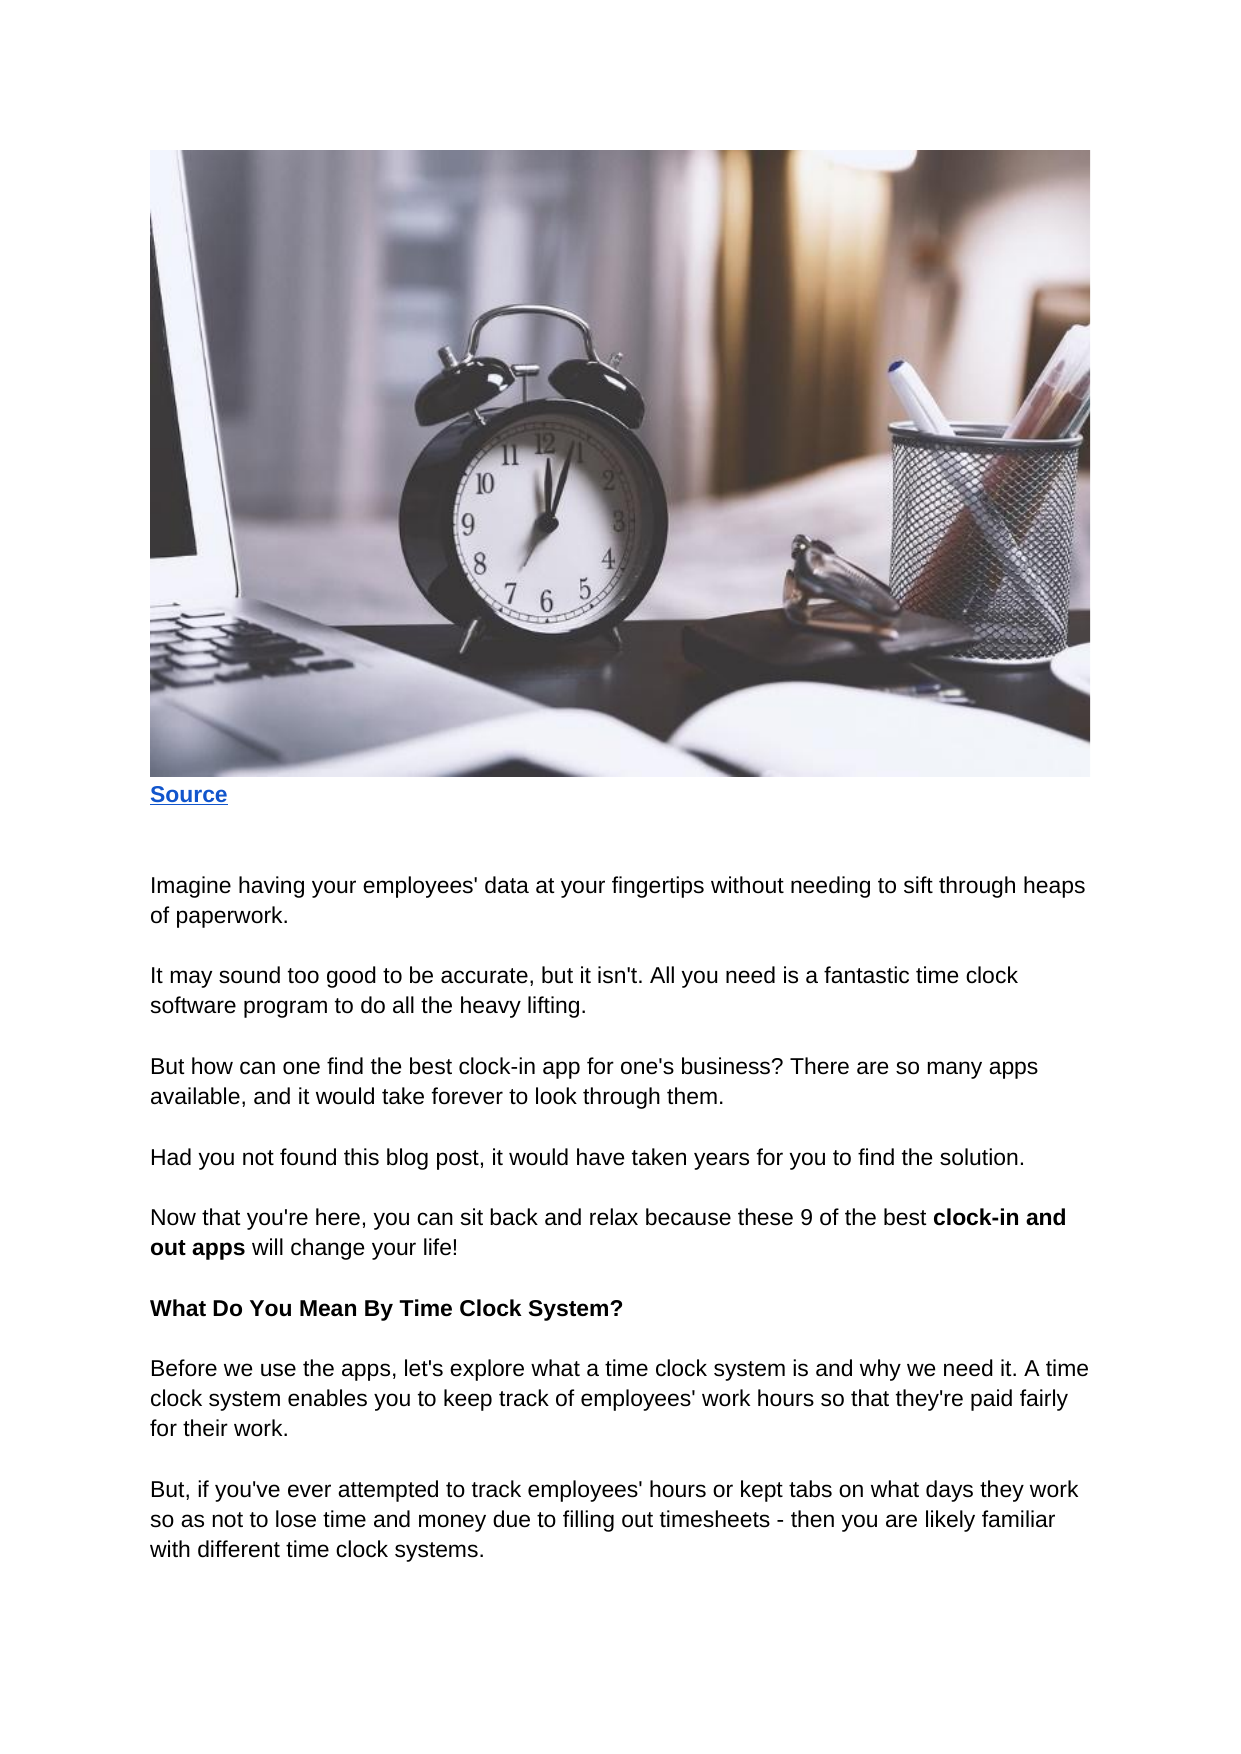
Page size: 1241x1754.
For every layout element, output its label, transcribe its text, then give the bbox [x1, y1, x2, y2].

picture [150, 150, 1091, 777]
text Before we use the apps, let's explore what a time clock system is and why we need it. A time clock system enables you to keep track of employees' work hours so that they're paid fairly for their work. [150, 1355, 1090, 1442]
text Source [150, 781, 1090, 807]
text Had you not found this blog post, it would have taken years for you to find the solution. [150, 1143, 1090, 1170]
text But how can one find the best clock-in app for one's business? There are so many apps available, and it would take forever to look through them. [150, 1053, 1090, 1109]
text It may sound too good to be accurate, but it isn't. All you need is a fantastic time clock software program to do all the heavy lifting. [150, 962, 1090, 1019]
text Now that you're here, you can sit back and relax because these 9 of the best clock-in and out apps will change your life! [150, 1204, 1090, 1260]
text Imagine having your employees' data at your fingertips without needing to sift through heaps of paperwork. [150, 872, 1090, 928]
text What Do You Mean By Time Clock System? [150, 1294, 1090, 1321]
text But, if you've ever attempted to track employees' hours or kept tabs on what days they work so as not to lose time and money due to filling out timesheets - then you are likely familiar with different time clock systems. [150, 1476, 1090, 1562]
